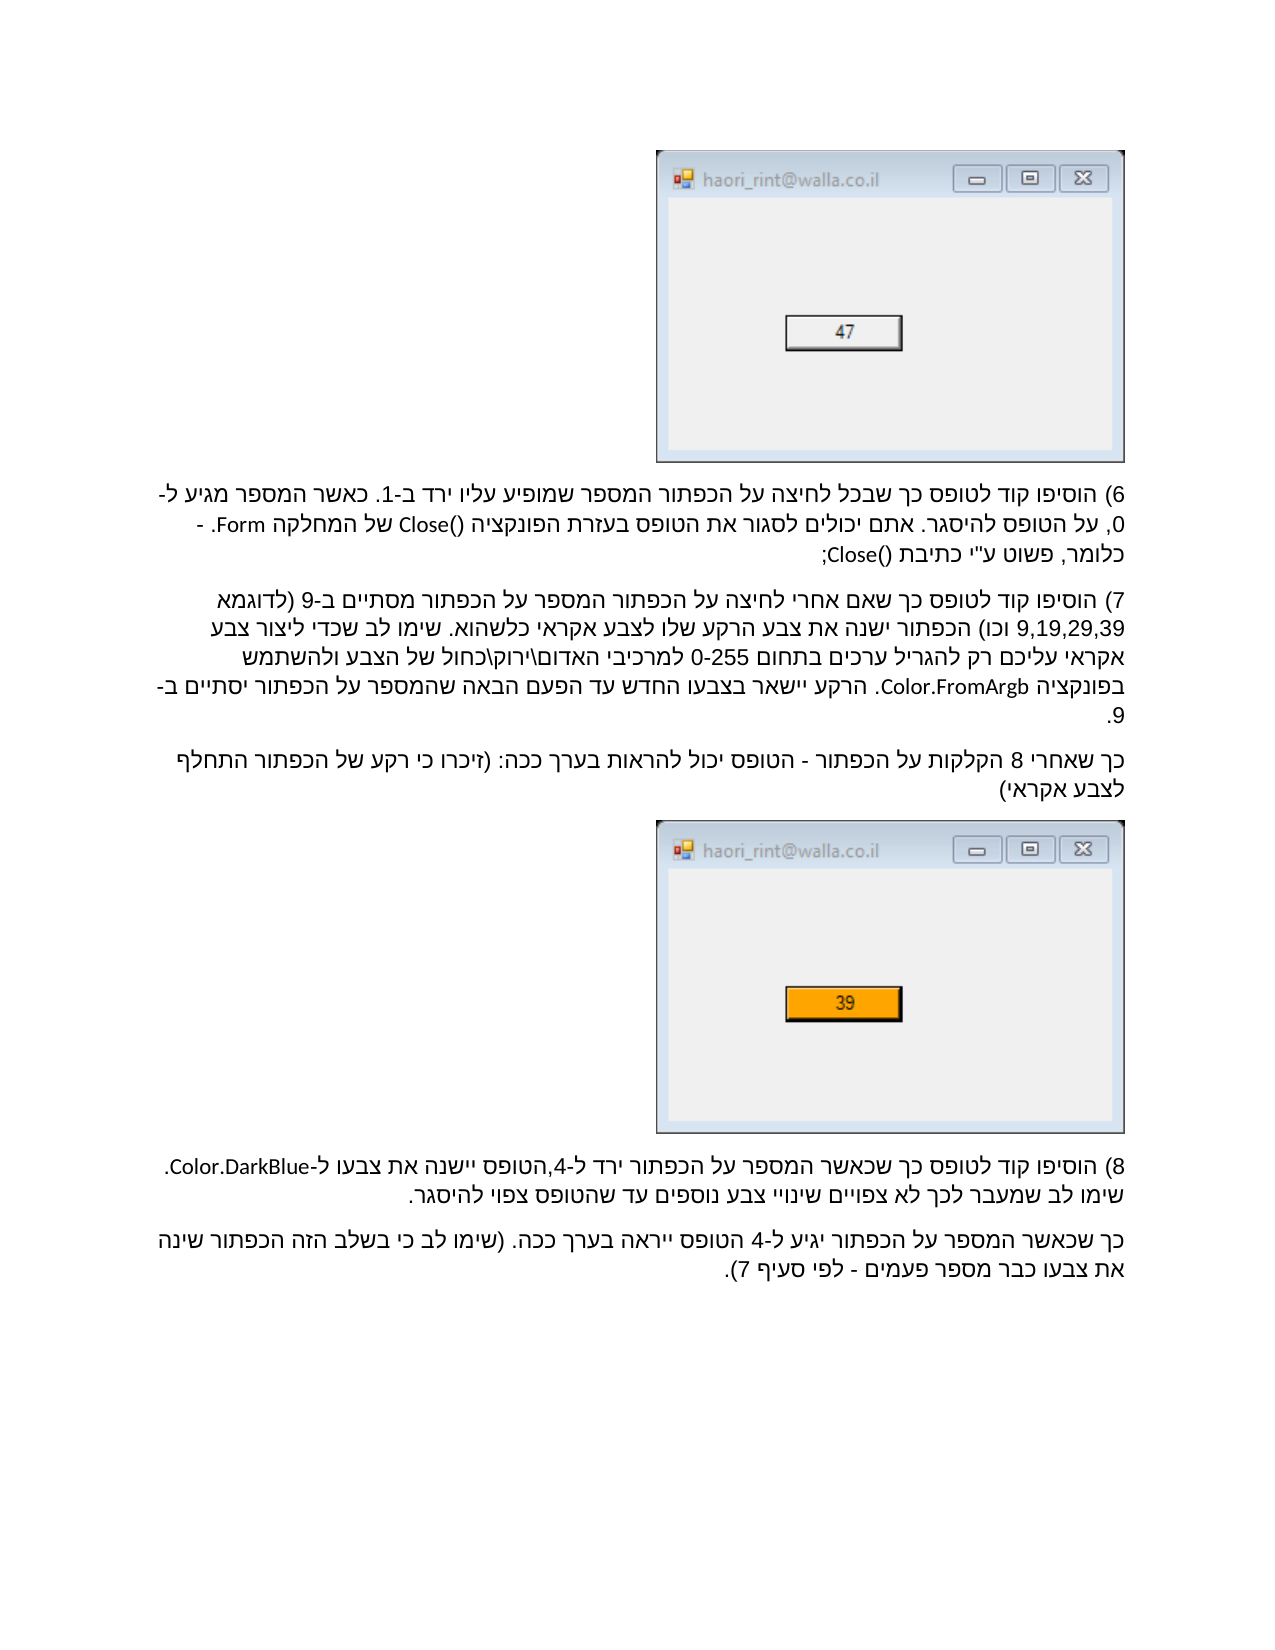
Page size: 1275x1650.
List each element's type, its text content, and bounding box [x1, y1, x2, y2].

text כך שאחרי 8 הקלקות על הכפתור - הטופס יכול להראות בערך ככה: (זיכרו כי רקע של הכפתור התחלף לצבע אקראי) [150, 747, 1125, 802]
picture [656, 150, 1125, 463]
text 7) הוסיפו קוד לטופס כך שאם אחרי לחיצה על הכפתור המספר על הכפתור מסתיים ב-9 (לדוגמא 9,19,29,39 וכו) הכפתור ישנה את צבע הרקע שלו לצבע אקראי כלשהוא. שימו לב שכדי ליצור צבע אקראי עליכם רק להגריל ערכים בתחום 0-255 למרכיבי האדום\ירוק\כחול של הצבע ולהשתמש בפונקציה Color.FromArgb. הרקע יישאר בצבעו החדש עד הפעם הבאה שהמספר על הכפתור יסתיים ב-9. [150, 587, 1125, 728]
text 6) הוסיפו קוד לטופס כך שבכל לחיצה על הכפתור המספר שמופיע עליו ירד ב-1. כאשר המספר מגיע ל-0, על הטופס להיסגר. אתם יכולים לסגור את הטופס בעזרת הפונקציה ()Close של המחלקה Form. - כלומר, פשוט ע"י כתיבת ()Close; [150, 481, 1125, 568]
text 8) הוסיפו קוד לטופס כך שכאשר המספר על הכפתור ירד ל-4,הטופס יישנה את צבעו ל-Color.DarkBlue. שימו לב שמעבר לכך לא צפויים שינויי צבע נוספים עד שהטופס צפוי להיסגר. [150, 1152, 1125, 1209]
text כך שכאשר המספר על הכפתור יגיע ל-4 הטופס ייראה בערך ככה. (שימו לב כי בשלב הזה הכפתור שינה את צבעו כבר מספר פעמים - לפי סעיף 7). [150, 1227, 1125, 1282]
picture [656, 820, 1125, 1134]
